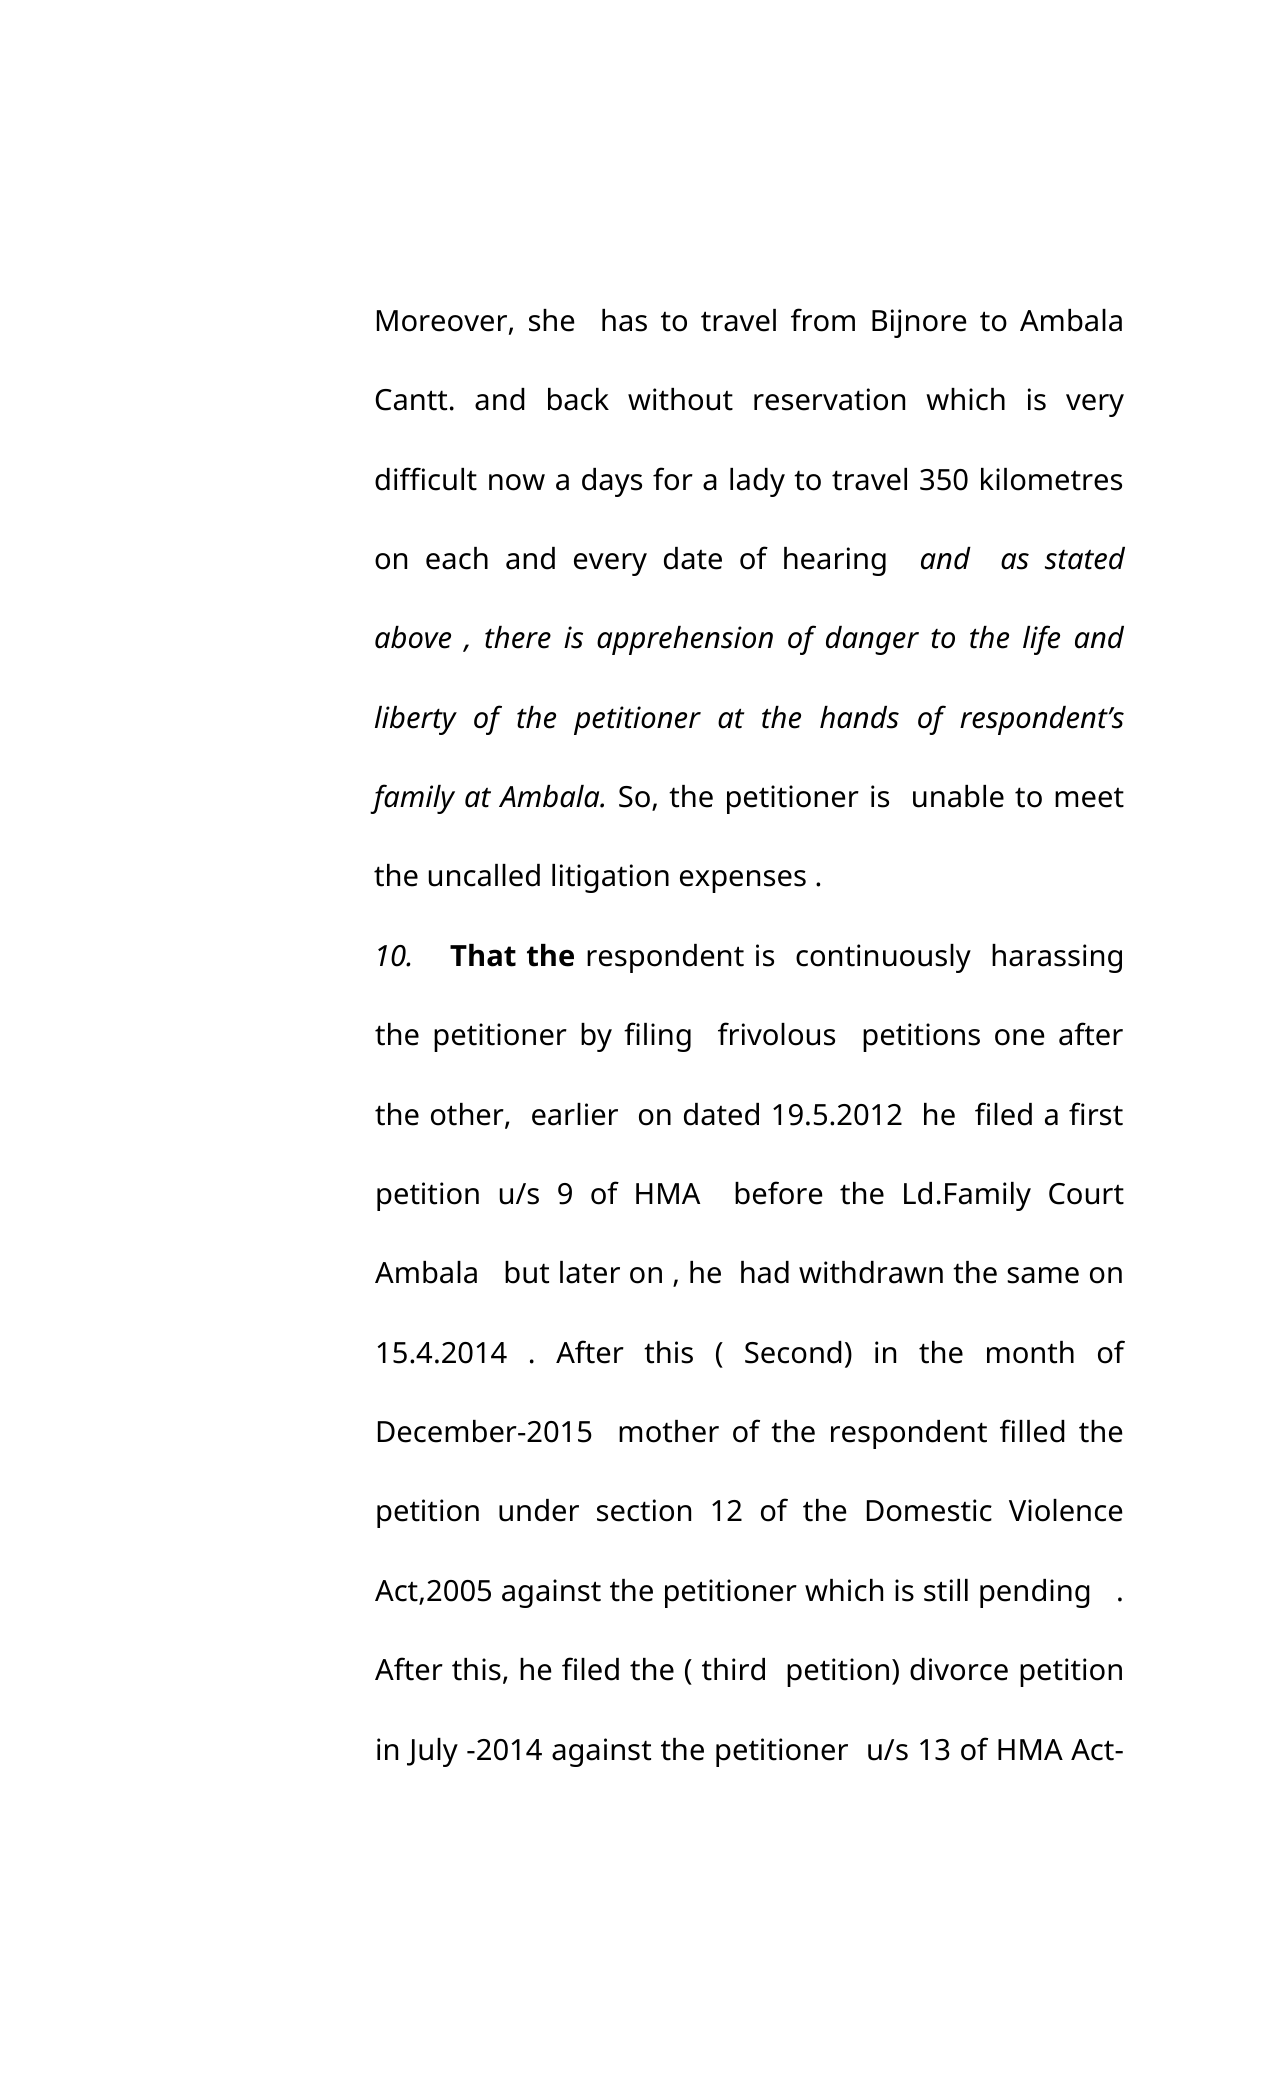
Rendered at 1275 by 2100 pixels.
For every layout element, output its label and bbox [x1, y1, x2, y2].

list [374, 300, 1125, 895]
list [374, 935, 1125, 1768]
